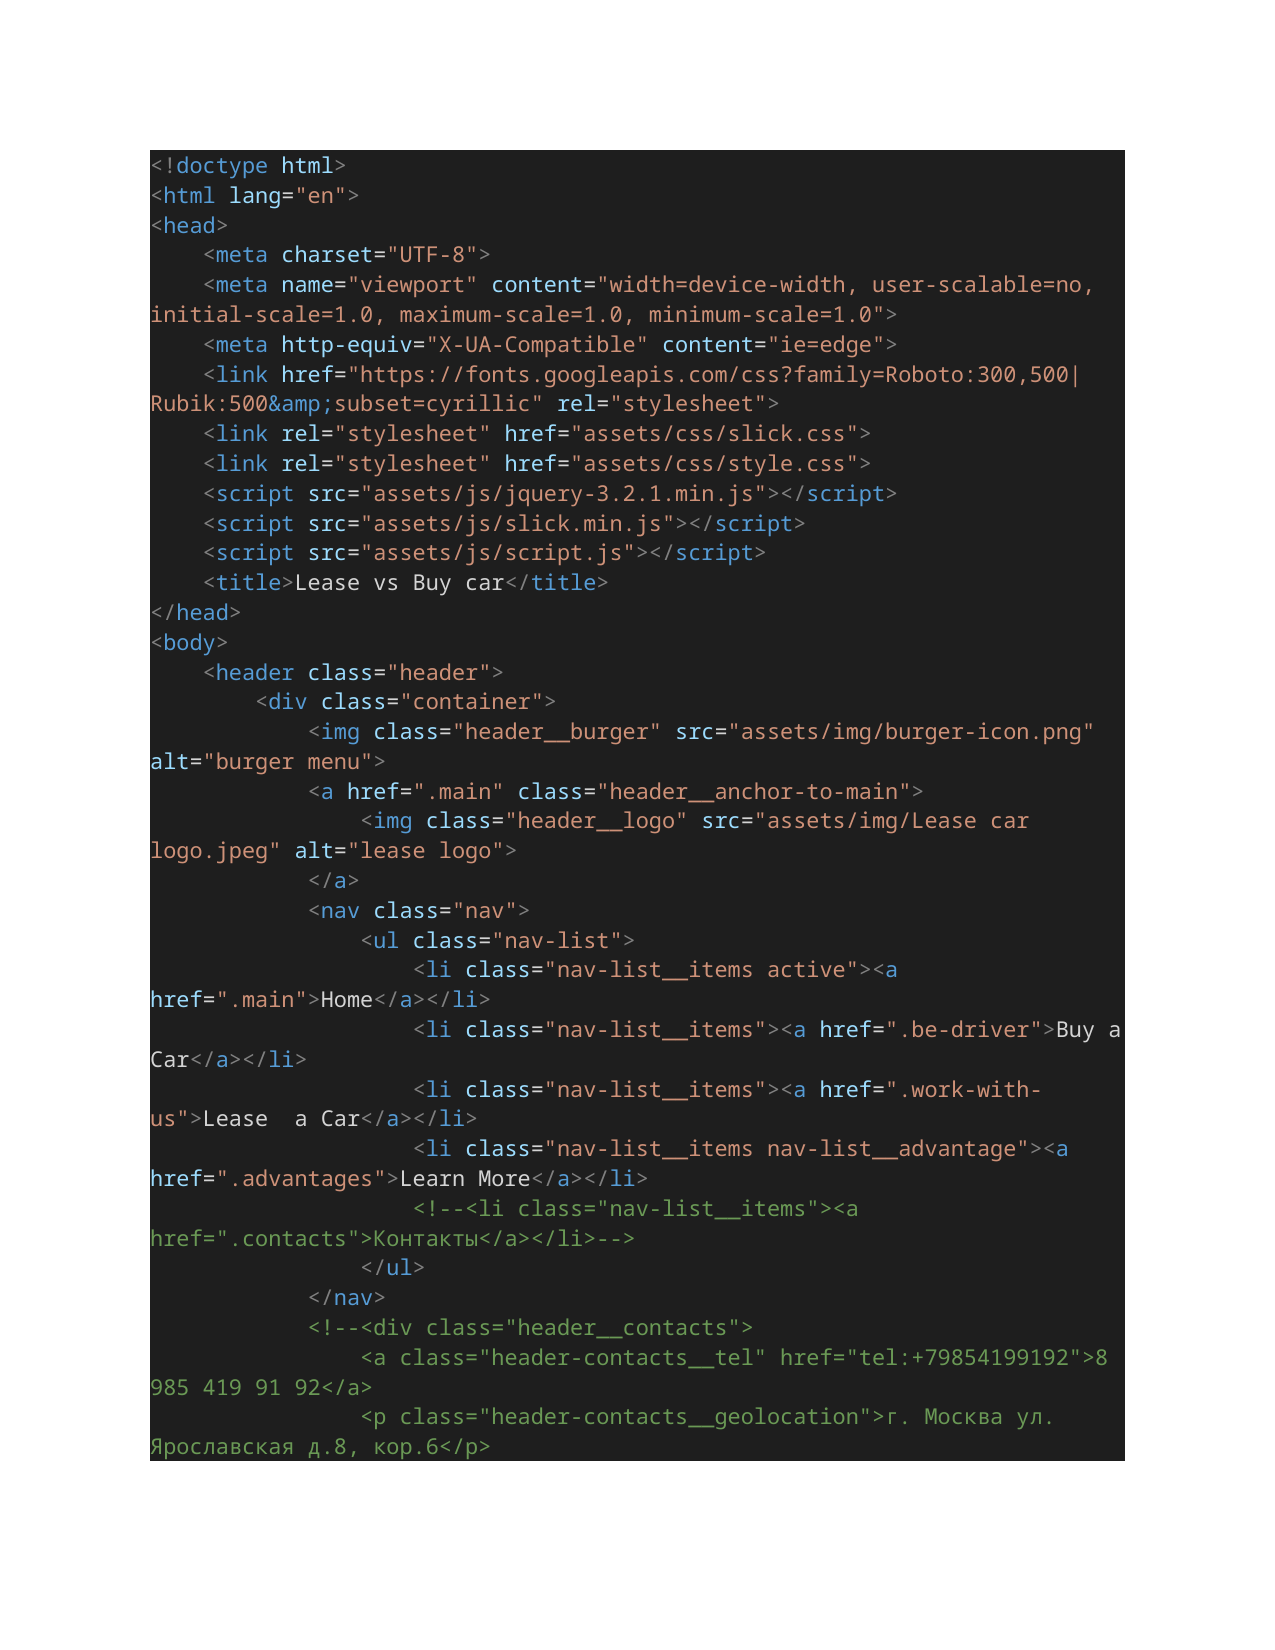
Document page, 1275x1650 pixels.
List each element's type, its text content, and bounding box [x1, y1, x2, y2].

text <link rel="stylesheet" href="assets/css/slick.css"> [150, 418, 1125, 448]
text <link href="https://fonts.googleapis.com/css?family=Roboto:300,500|Rubik:500&amp;subset=cyrillic" rel="stylesheet"> [150, 358, 1125, 418]
text <script src="assets/js/jquery-3.2.1.min.js"></script> [150, 478, 1125, 507]
text <div class="container"> [150, 686, 1125, 716]
text <li class="nav-list__items"><a href=".be-driver">Buy a Car</a></li> [150, 1014, 1125, 1073]
text <!doctype html> [150, 150, 1125, 180]
text <meta charset="UTF-8"> [150, 239, 1125, 269]
text <li class="nav-list__items active"><a href=".main">Home</a></li> [150, 954, 1125, 1014]
text <img class="header__burger" src="assets/img/burger-icon.png" alt="burger menu"> [150, 716, 1125, 776]
text <meta name="viewport" content="width=device-width, user-scalable=no, initial-scale=1.0, maximum-scale=1.0, minimum-scale=1.0"> [150, 269, 1125, 329]
text <ul class="nav-list"> [150, 924, 1125, 954]
text <img class="header__logo" src="assets/img/Lease car logo.jpeg" alt="lease logo"> [150, 805, 1125, 865]
text </a> [150, 865, 1125, 895]
text <header class="header"> [150, 656, 1125, 686]
text </nav> [150, 1282, 1125, 1312]
text <a class="header-contacts__tel" href="tel:+79854199192">8 985 419 91 92</a> [150, 1342, 1125, 1401]
text </ul> [150, 1252, 1125, 1282]
text <script src="assets/js/slick.min.js"></script> [150, 507, 1125, 537]
text <!--<div class="header__contacts"> [150, 1312, 1125, 1342]
text <title>Lease vs Buy car</title> [150, 567, 1125, 597]
text <a href=".main" class="header__anchor-to-main"> [150, 776, 1125, 805]
text <script src="assets/js/script.js"></script> [150, 537, 1125, 567]
text <li class="nav-list__items"><a href=".work-with-us">Lease a Car</a></li> [150, 1073, 1125, 1133]
text <body> [150, 627, 1125, 656]
text <li class="nav-list__items nav-list__advantage"><a href=".advantages">Learn More</a></li> [150, 1133, 1125, 1193]
text <meta http-equiv="X-UA-Compatible" content="ie=edge"> [150, 329, 1125, 358]
text <!--<li class="nav-list__items"><a href=".contacts">Контакты</a></li>--> [150, 1193, 1125, 1252]
text <html lang="en"> [150, 180, 1125, 209]
text <nav class="nav"> [150, 895, 1125, 924]
text </head> [150, 597, 1125, 627]
text <head> [150, 209, 1125, 239]
text <p class="header-contacts__geolocation">г. Москва ул. Ярославская д.8, кор.6</p> [150, 1401, 1125, 1461]
text <link rel="stylesheet" href="assets/css/style.css"> [150, 448, 1125, 478]
